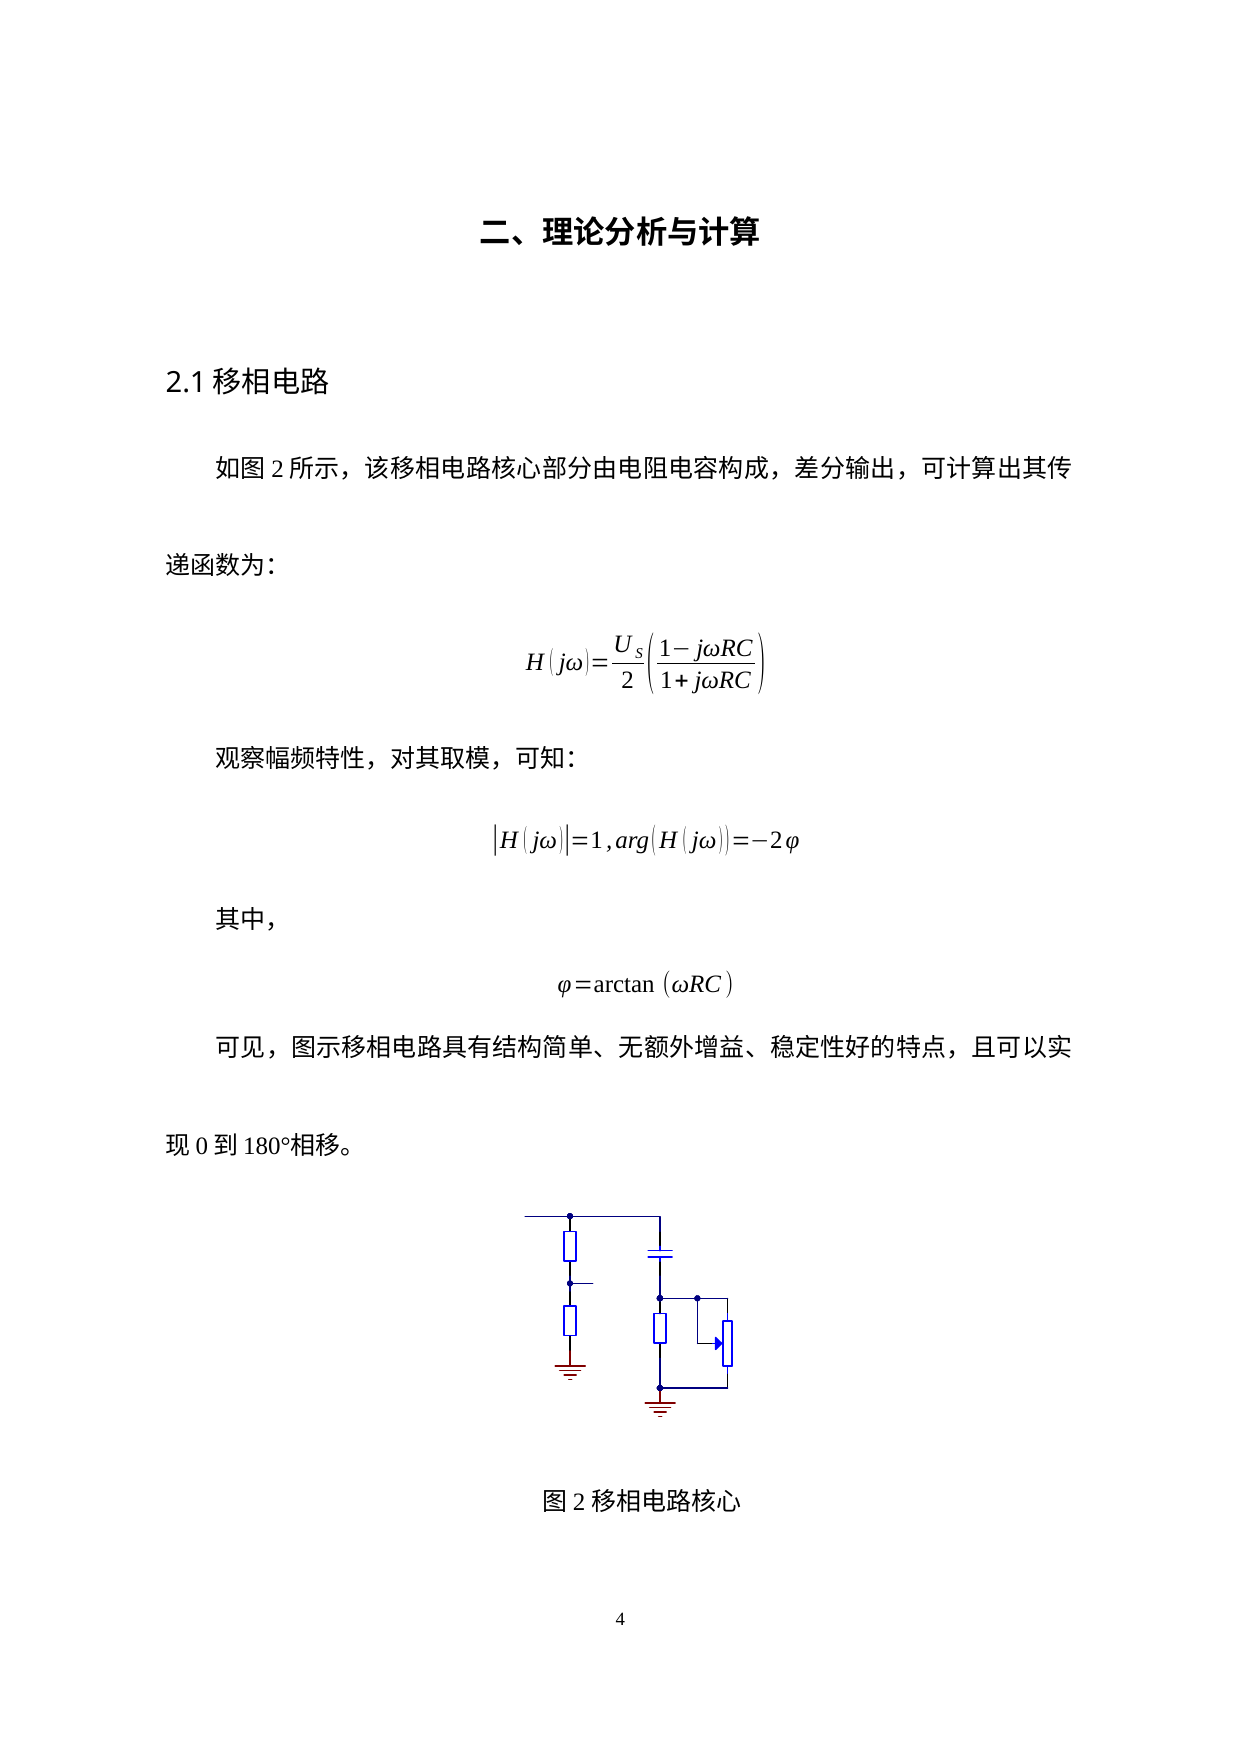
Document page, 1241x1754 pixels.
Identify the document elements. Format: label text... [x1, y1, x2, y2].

text 观察幅频特性，对其取模，可知： [165, 724, 1075, 789]
text 如图2所示，该移相电路核心部分由电阻电容构成，差分输出，可计算出其传递函数为： [165, 434, 1075, 596]
text 2.1移相电路 [165, 347, 1075, 412]
text 图2 移相电路核心 [209, 1467, 1075, 1532]
text 可见，图示移相电路具有结构简单、无额外增益、稳定性好的特点，且可以实现0到180°相移。 [165, 1013, 1075, 1176]
text 其中， [165, 885, 1075, 950]
text 二、理论分析与计算 [165, 198, 1075, 263]
